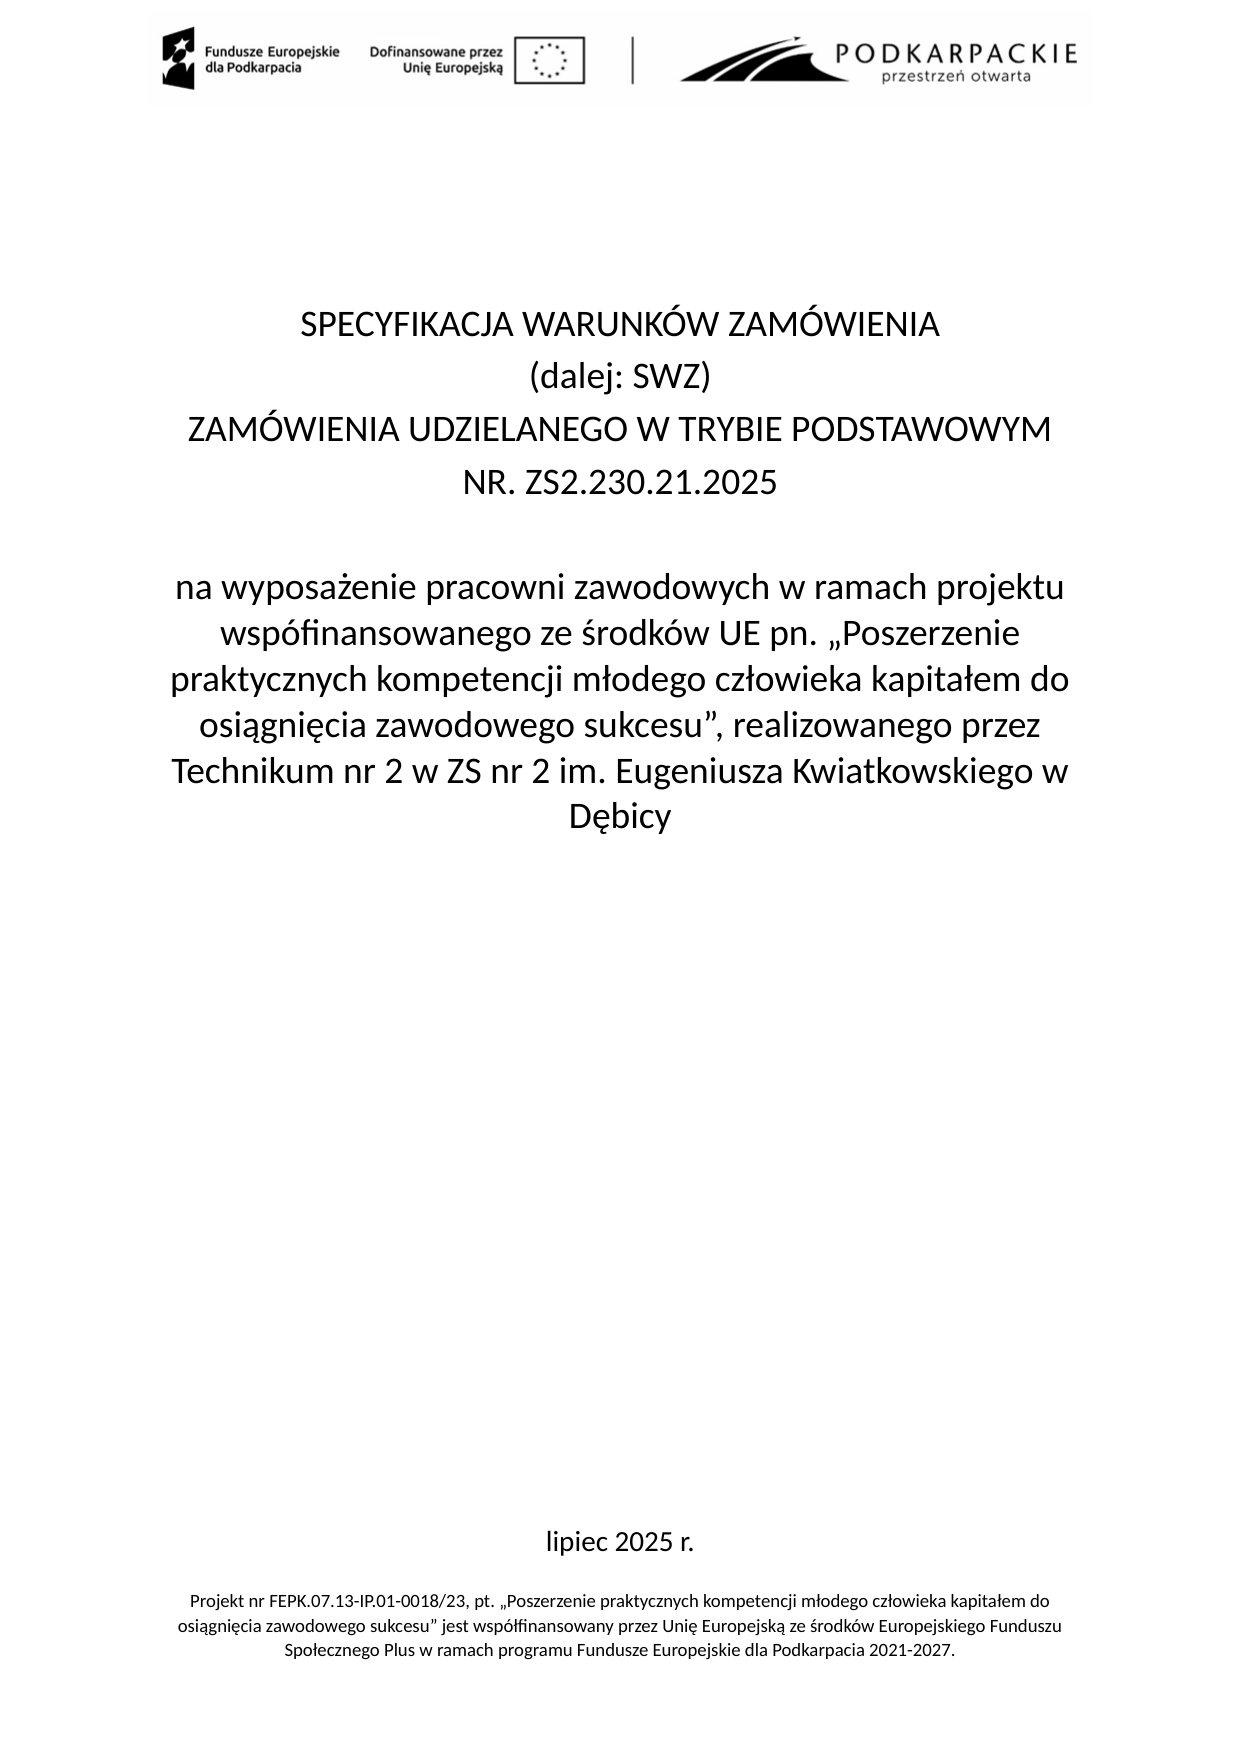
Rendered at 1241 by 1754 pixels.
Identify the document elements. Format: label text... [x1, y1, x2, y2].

picture [147, 11, 1093, 106]
text na wyposażenie pracowni zawodowych w ramach projektu wspófinansowanego ze środków UE pn. „Poszerzenie praktycznych kompetencji młodego człowieka kapitałem do osiągnięcia zawodowego sukcesu”, realizowanego przez Technikum nr 2 w ZS nr 2 im. Eugeniusza Kwiatkowskiego w Dębicy [148, 563, 1093, 838]
text SPECYFIKACJA WARUNKÓW ZAMÓWIENIA [148, 300, 1093, 346]
text ZAMÓWIENIA UDZIELANEGO W TRYBIE PODSTAWOWYM [148, 405, 1093, 451]
text (dalej: SWZ) [148, 352, 1093, 398]
text lipiec 2025 r. [148, 1523, 1093, 1559]
text NR. ZS2.230.21.2025 [148, 458, 1093, 504]
